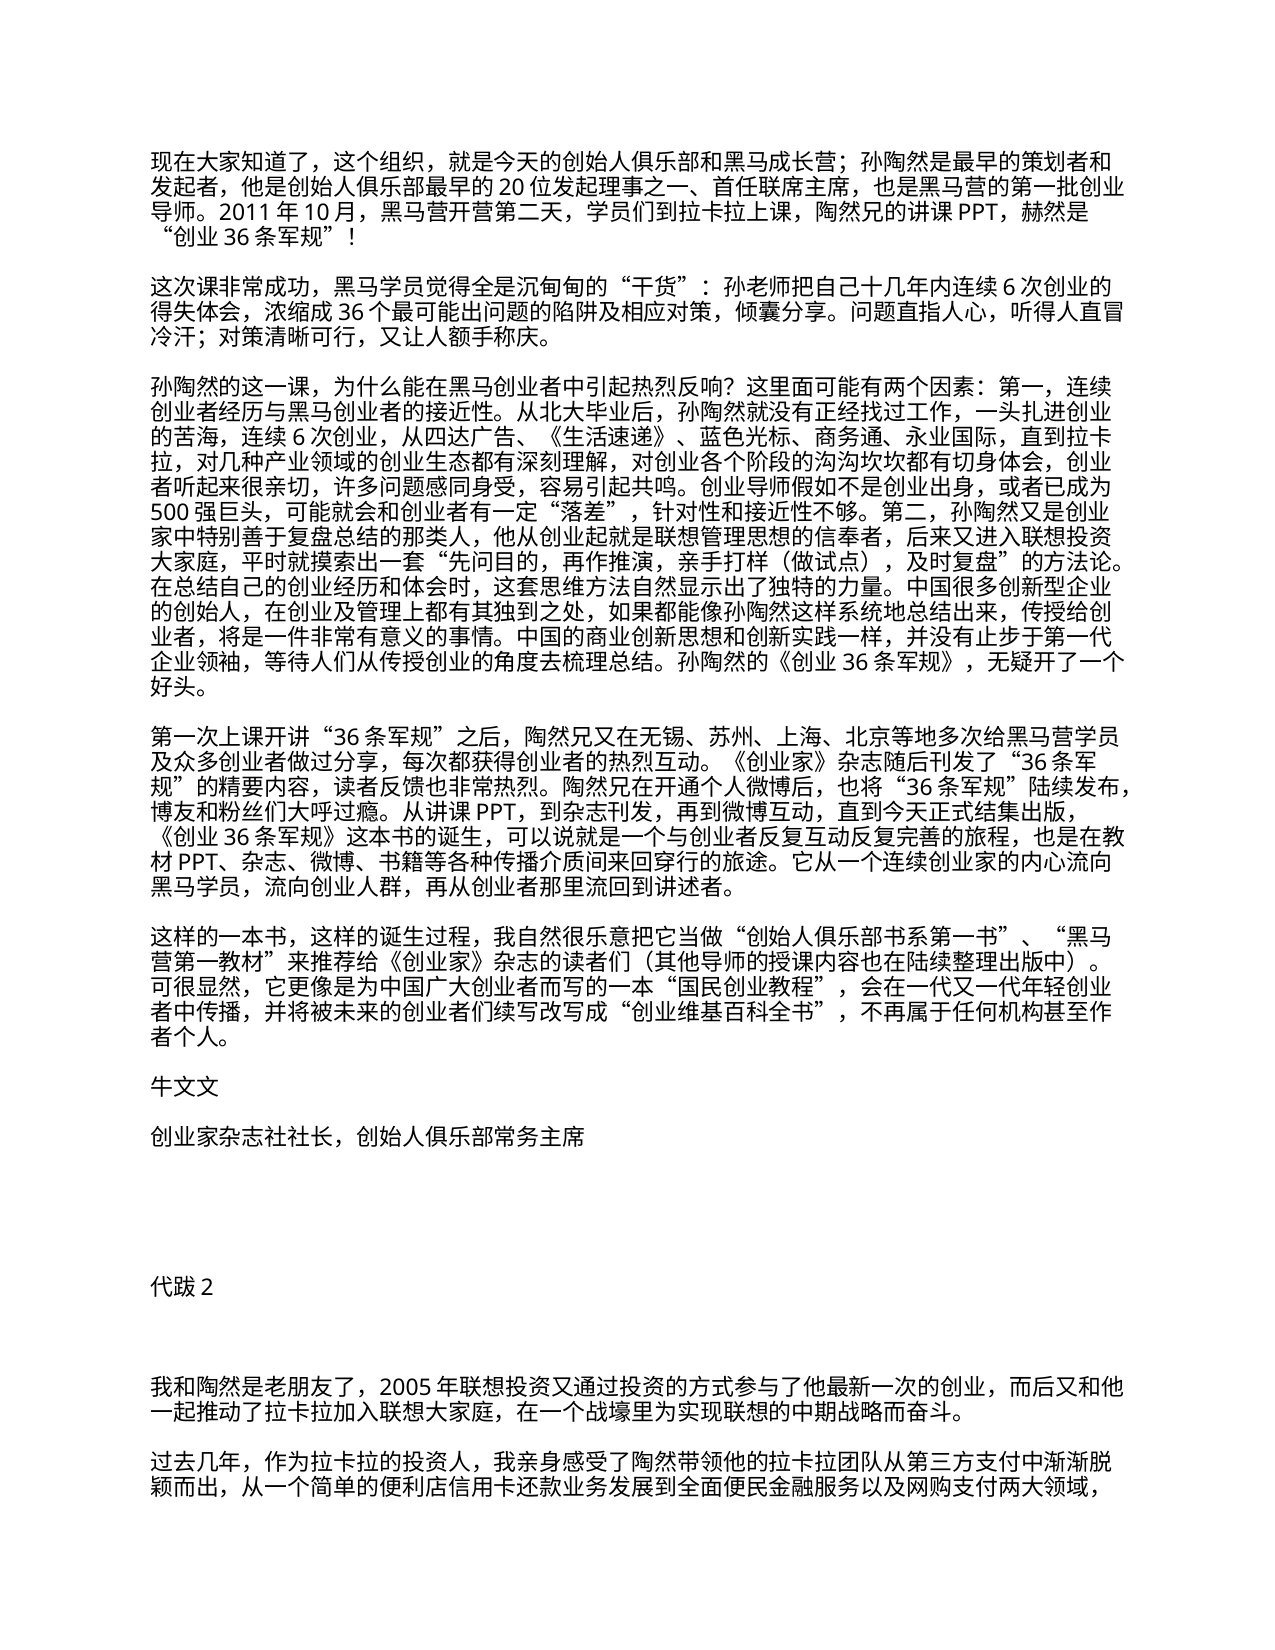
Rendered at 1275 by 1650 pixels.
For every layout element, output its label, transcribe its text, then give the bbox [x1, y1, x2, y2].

text 第一次上课开讲“36条军规”之后，陶然兄又在无锡、苏州、上海、北京等地多次给黑马营学员及众多创业者做过分享，每次都获得创业者的热烈互动。《创业家》杂志随后刊发了“36条军规”的精要内容，读者反馈也非常热烈。陶然兄在开通个人微博后，也将“36条军规”陆续发布，博友和粉丝们大呼过瘾。从讲课PPT，到杂志刊发，再到微博互动，直到今天正式结集出版，《创业36条军规》这本书的诞生，可以说就是一个与创业者反复互动反复完善的旅程，也是在教材PPT、杂志、微博、书籍等各种传播介质间来回穿行的旅途。它从一个连续创业家的内心流向黑马学员，流向创业人群，再从创业者那里流回到讲述者。 [150, 725, 1125, 900]
text 这样的一本书，这样的诞生过程，我自然很乐意把它当做“创始人俱乐部书系第一书”、“黑马营第一教材”来推荐给《创业家》杂志的读者们（其他导师的授课内容也在陆续整理出版中）。可很显然，它更像是为中国广大创业者而写的一本“国民创业教程”，会在一代又一代年轻创业者中传播，并将被未来的创业者们续写改写成“创业维基百科全书”，不再属于任何机构甚至作者个人。 [150, 925, 1125, 1050]
text 创业家杂志社社长，创始人俱乐部常务主席 [150, 1125, 1125, 1150]
text 孙陶然的这一课，为什么能在黑马创业者中引起热烈反响？这里面可能有两个因素：第一，连续创业者经历与黑马创业者的接近性。从北大毕业后，孙陶然就没有正经找过工作，一头扎进创业的苦海，连续6次创业，从四达广告、《生活速递》、蓝色光标、商务通、永业国际，直到拉卡拉，对几种产业领域的创业生态都有深刻理解，对创业各个阶段的沟沟坎坎都有切身体会，创业者听起来很亲切，许多问题感同身受，容易引起共鸣。创业导师假如不是创业出身，或者已成为500强巨头，可能就会和创业者有一定“落差”，针对性和接近性不够。第二，孙陶然又是创业家中特别善于复盘总结的那类人，他从创业起就是联想管理思想的信奉者，后来又进入联想投资大家庭，平时就摸索出一套“先问目的，再作推演，亲手打样（做试点），及时复盘”的方法论。在总结自己的创业经历和体会时，这套思维方法自然显示出了独特的力量。中国很多创新型企业的创始人，在创业及管理上都有其独到之处，如果都能像孙陶然这样系统地总结出来，传授给创业者，将是一件非常有意义的事情。中国的商业创新思想和创新实践一样，并没有止步于第一代企业领袖，等待人们从传授创业的角度去梳理总结。孙陶然的《创业36条军规》，无疑开了一个好头。 [150, 375, 1125, 700]
text 我和陶然是老朋友了，2005年联想投资又通过投资的方式参与了他最新一次的创业，而后又和他一起推动了拉卡拉加入联想大家庭，在一个战壕里为实现联想的中期战略而奋斗。 [150, 1375, 1125, 1425]
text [150, 1450, 1125, 1500]
text 这次课非常成功，黑马学员觉得全是沉甸甸的“干货”：孙老师把自己十几年内连续6次创业的得失体会，浓缩成36个最可能出问题的陷阱及相应对策，倾囊分享。问题直指人心，听得人直冒冷汗；对策清晰可行，又让人额手称庆。 [150, 275, 1125, 350]
text 现在大家知道了，这个组织，就是今天的创始人俱乐部和黑马成长营；孙陶然是最早的策划者和发起者，他是创始人俱乐部最早的20位发起理事之一、首任联席主席，也是黑马营的第一批创业导师。2011年10月，黑马营开营第二天，学员们到拉卡拉上课，陶然兄的讲课PPT，赫然是“创业36条军规”！ [150, 150, 1125, 250]
text 代跋2 [150, 1275, 1125, 1300]
text 牛文文 [150, 1075, 1125, 1100]
